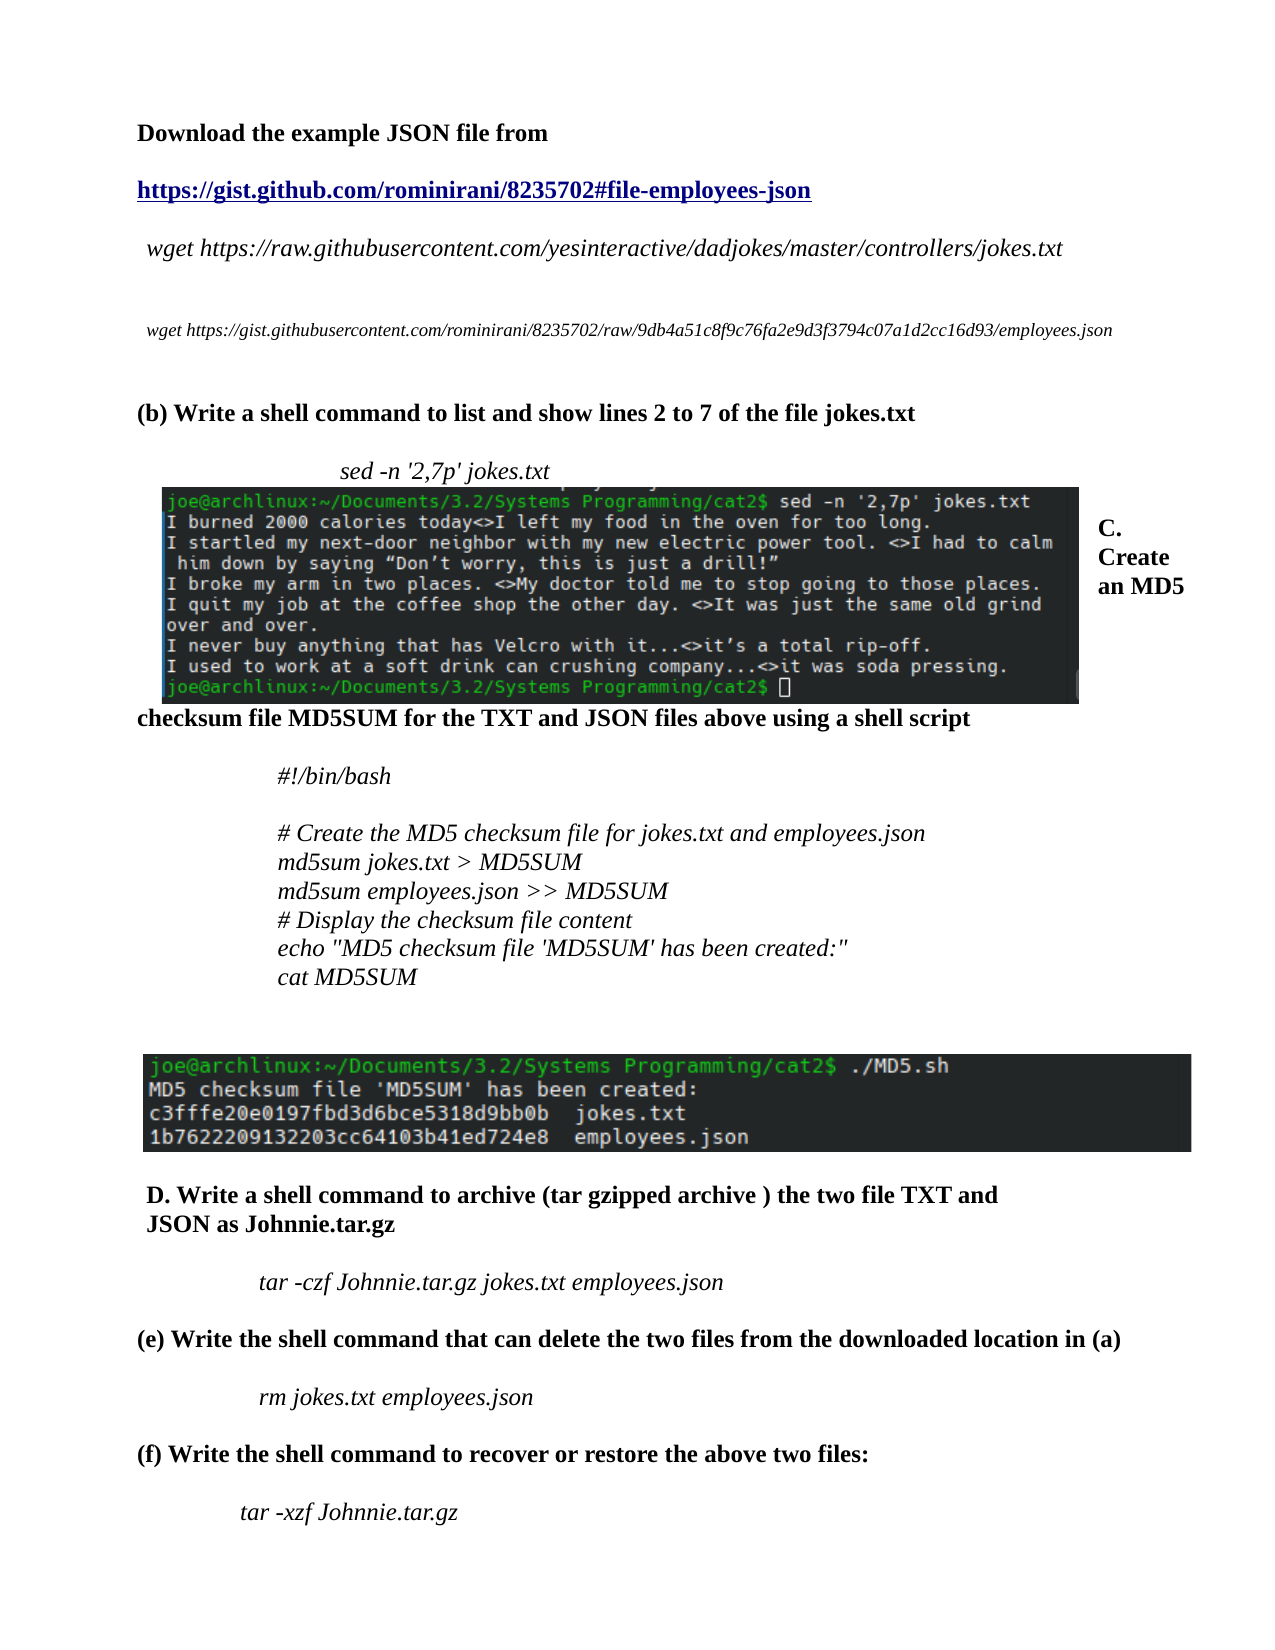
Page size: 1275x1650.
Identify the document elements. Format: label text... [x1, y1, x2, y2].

text #!/bin/bash [277, 761, 1194, 790]
text (e) Write the shell command that can delete the two files from the downloaded location in (a) [137, 1324, 1194, 1353]
text tar -czf Johnnie.tar.gz jokes.txt employees.json [259, 1267, 1194, 1295]
text tar -xzf Johnnie.tar.gz [240, 1497, 1194, 1525]
text https://gist.github.com/rominirani/8235702#file-employees-json [137, 176, 1194, 204]
text md5sum employees.json >> MD5SUM [277, 876, 1194, 905]
picture [161, 487, 1079, 704]
picture [143, 1054, 1192, 1152]
text (f) Write the shell command to recover or restore the above two files: [137, 1439, 1194, 1468]
text md5sum jokes.txt > MD5SUM [277, 847, 1194, 876]
text # Create the MD5 checksum file for jokes.txt and employees.json [277, 818, 1194, 847]
text JSON as Johnnie.tar.gz [146, 1209, 1194, 1238]
text echo "MD5 checksum file 'MD5SUM' has been created:" [277, 933, 1194, 962]
text wget https://raw.githubusercontent.com/yesinteractive/dadjokes/master/controllers/jokes.txt [146, 233, 1194, 262]
text Download the example JSON file from [137, 118, 1194, 147]
text wget https://gist.githubusercontent.com/rominirani/8235702/raw/9db4a51c8f9c76fa2e9d3f3794c07a1d2cc16d93/employees.json [146, 319, 1194, 341]
text sed -n '2,7p' jokes.txt [137, 456, 1194, 485]
text (b) Write a shell command to list and show lines 2 to 7 of the file jokes.txt [137, 398, 1194, 456]
text # Display the checksum file content [277, 905, 1194, 933]
text rm jokes.txt employees.json [259, 1382, 1194, 1410]
text cat MD5SUM [277, 962, 1194, 991]
